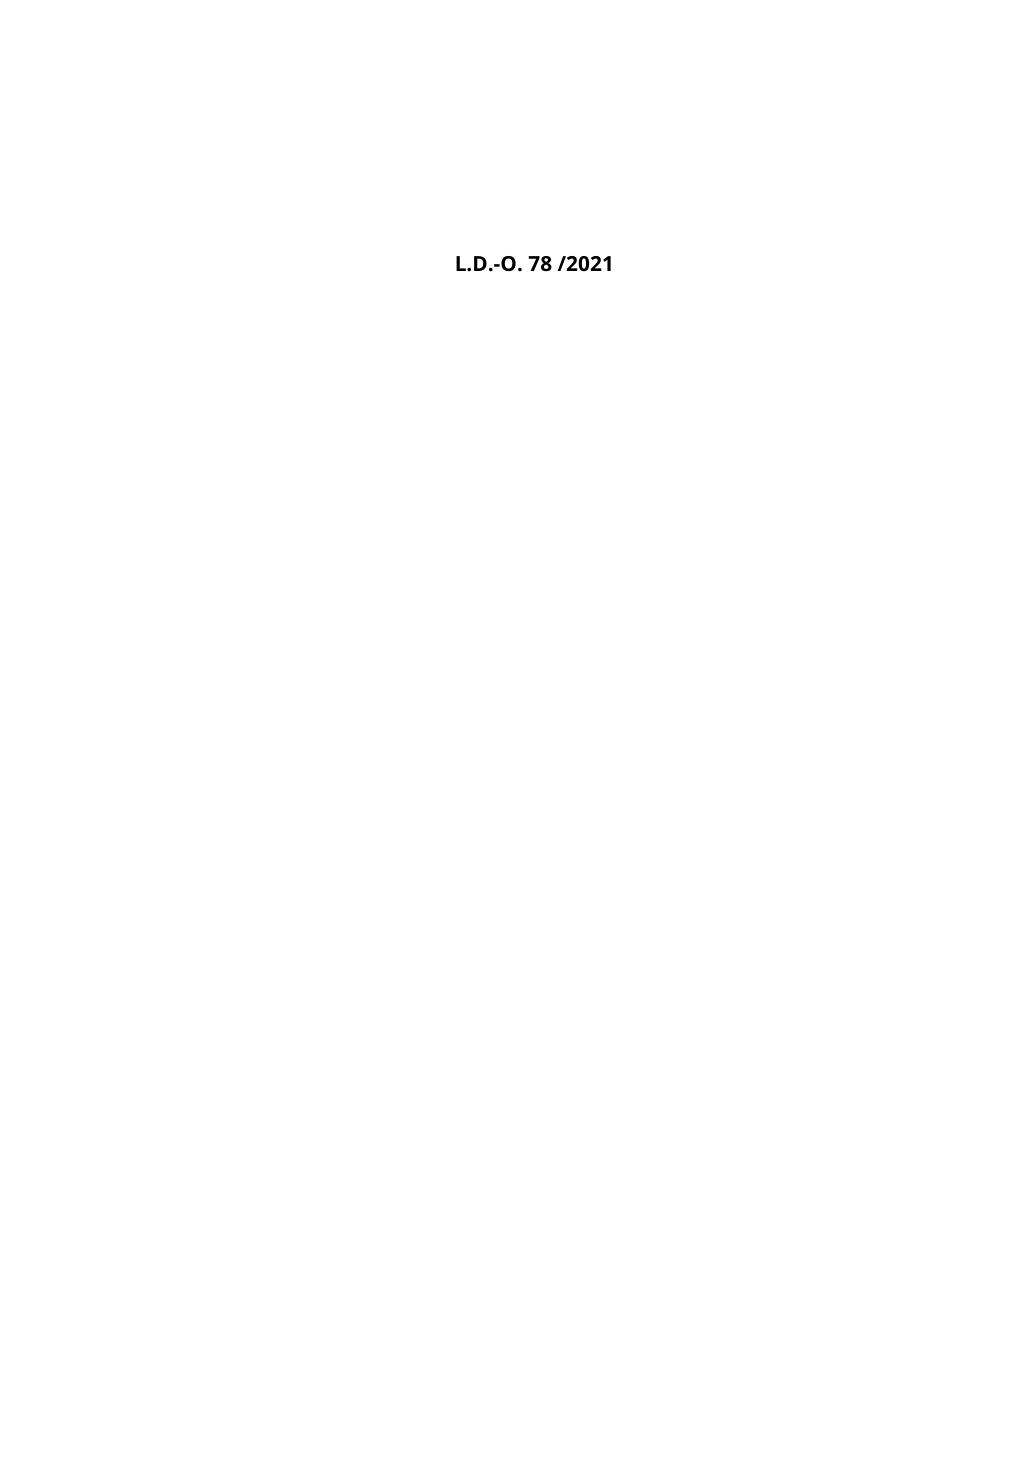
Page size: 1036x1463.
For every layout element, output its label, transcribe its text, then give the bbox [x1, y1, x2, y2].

text L.D.-O. 78 /2021 [357, 248, 613, 278]
